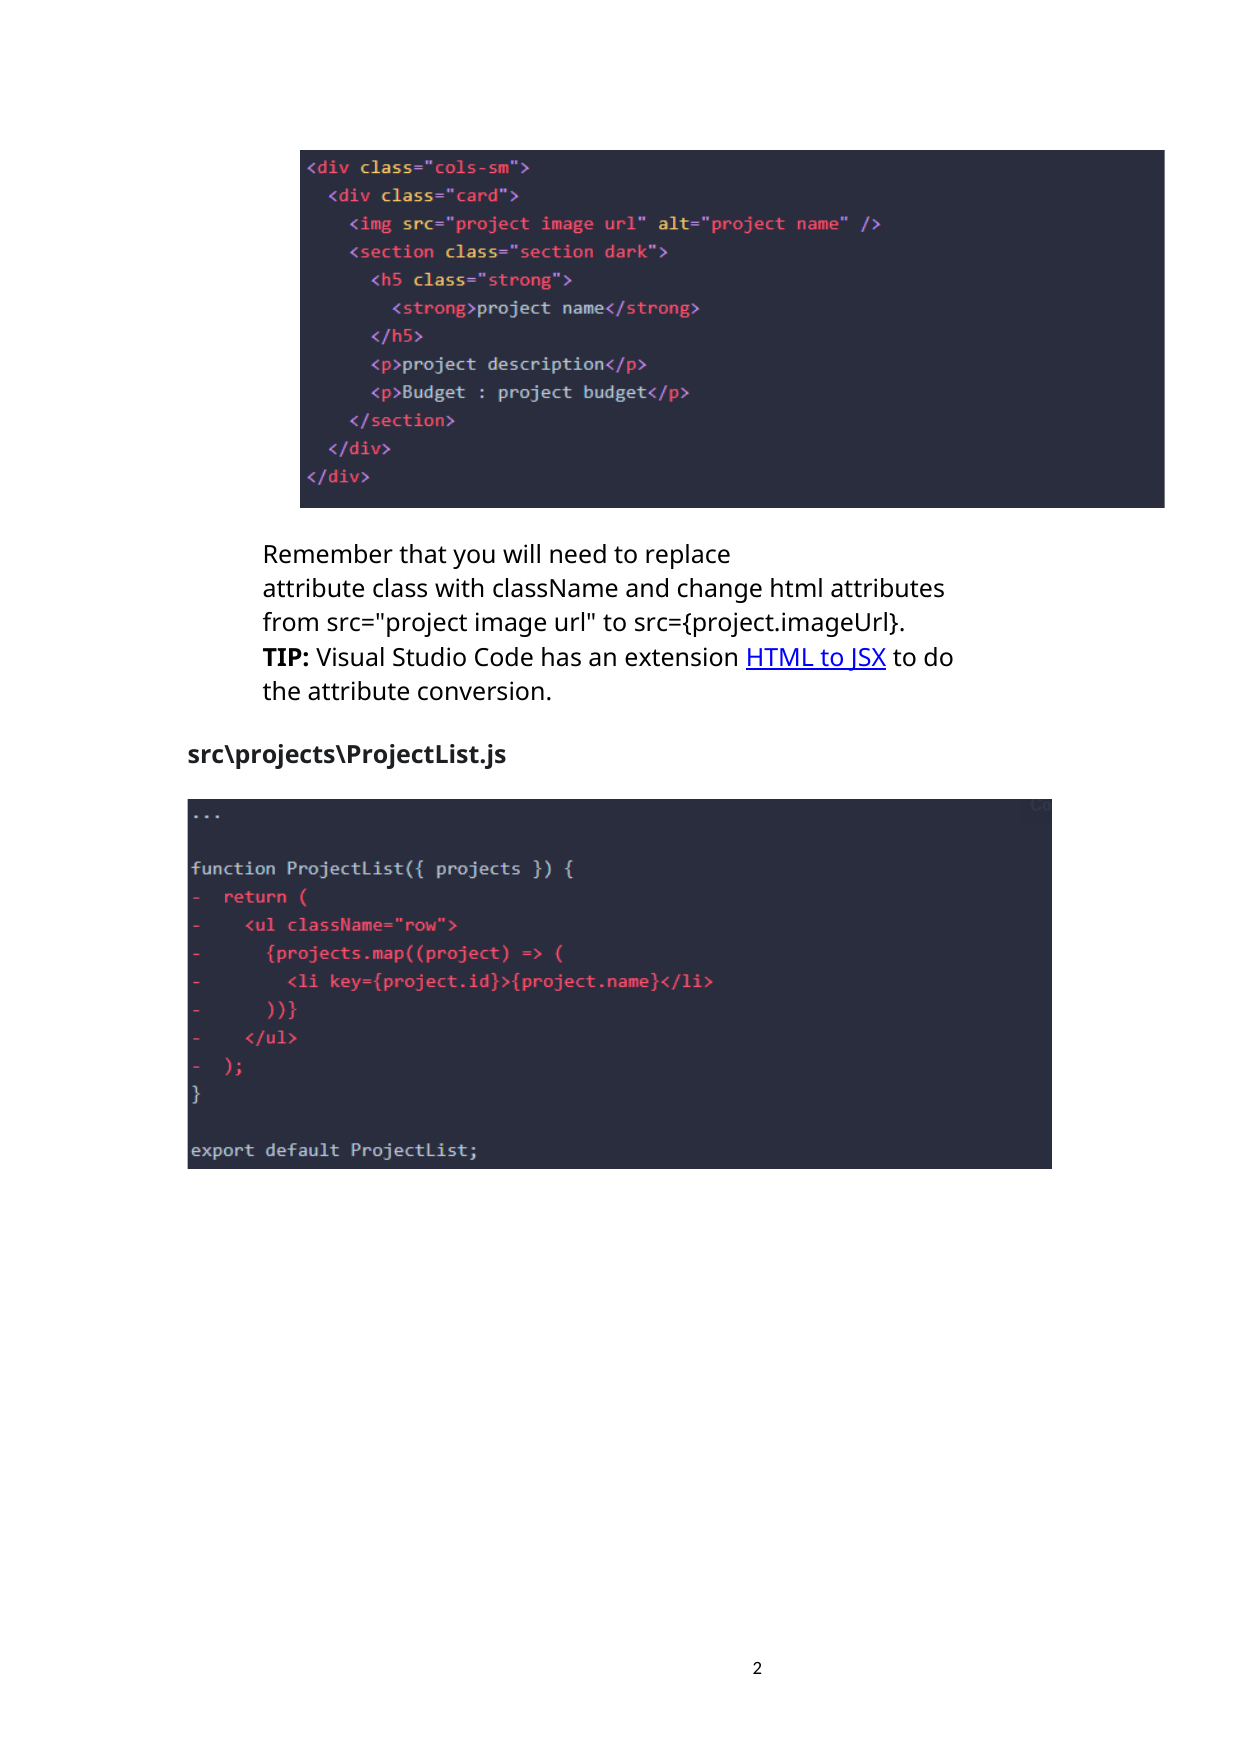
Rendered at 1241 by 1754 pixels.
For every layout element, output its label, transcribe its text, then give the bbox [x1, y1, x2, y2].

text Remember that you will need to replace attribute class with className and change html attributes from src="project image url" to src={project.imageUrl}. [262, 537, 978, 639]
subtitle src\projects\ProjectList.js [187, 736, 1053, 771]
picture [187, 799, 1052, 1169]
text TIP: Visual Studio Code has an extension HTML to JSX to do the attribute conversion. [262, 639, 978, 707]
picture [300, 150, 1165, 508]
